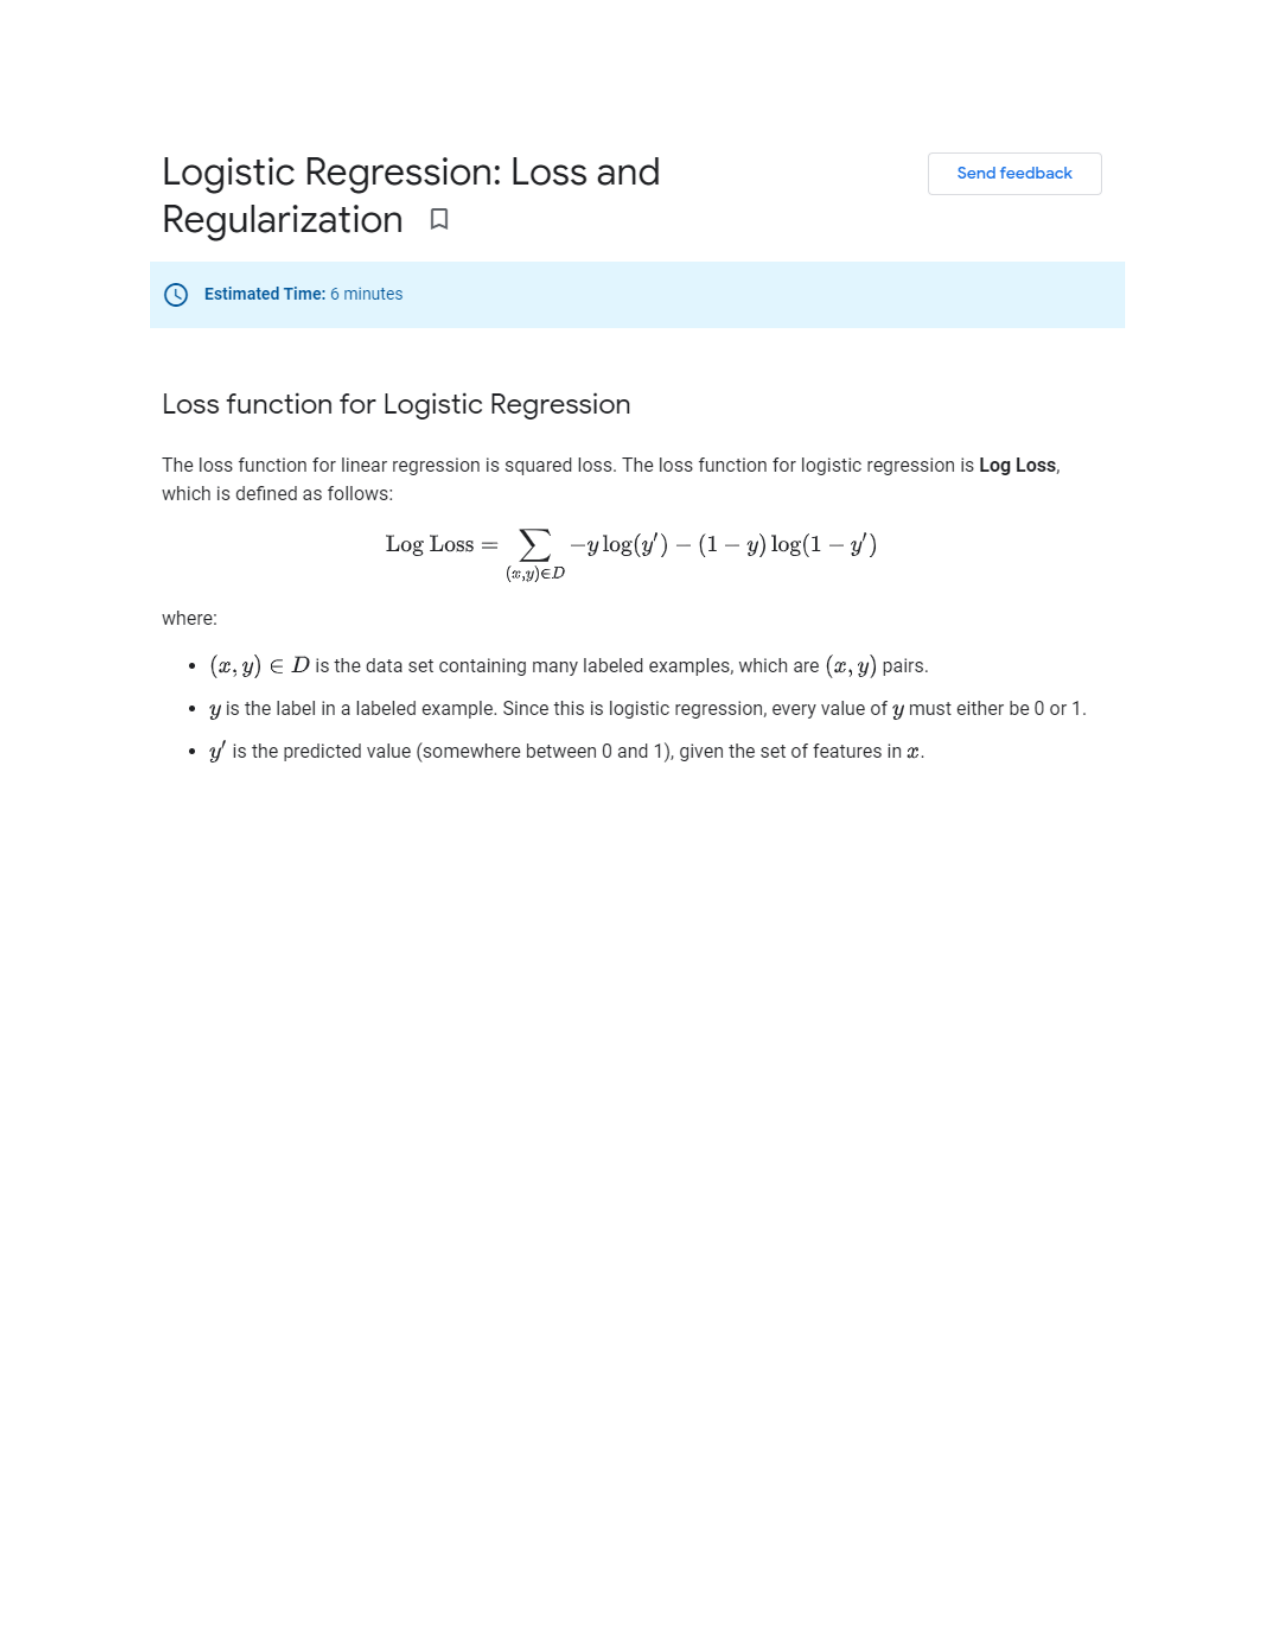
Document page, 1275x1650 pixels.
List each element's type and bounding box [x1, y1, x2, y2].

picture [150, 150, 1125, 797]
